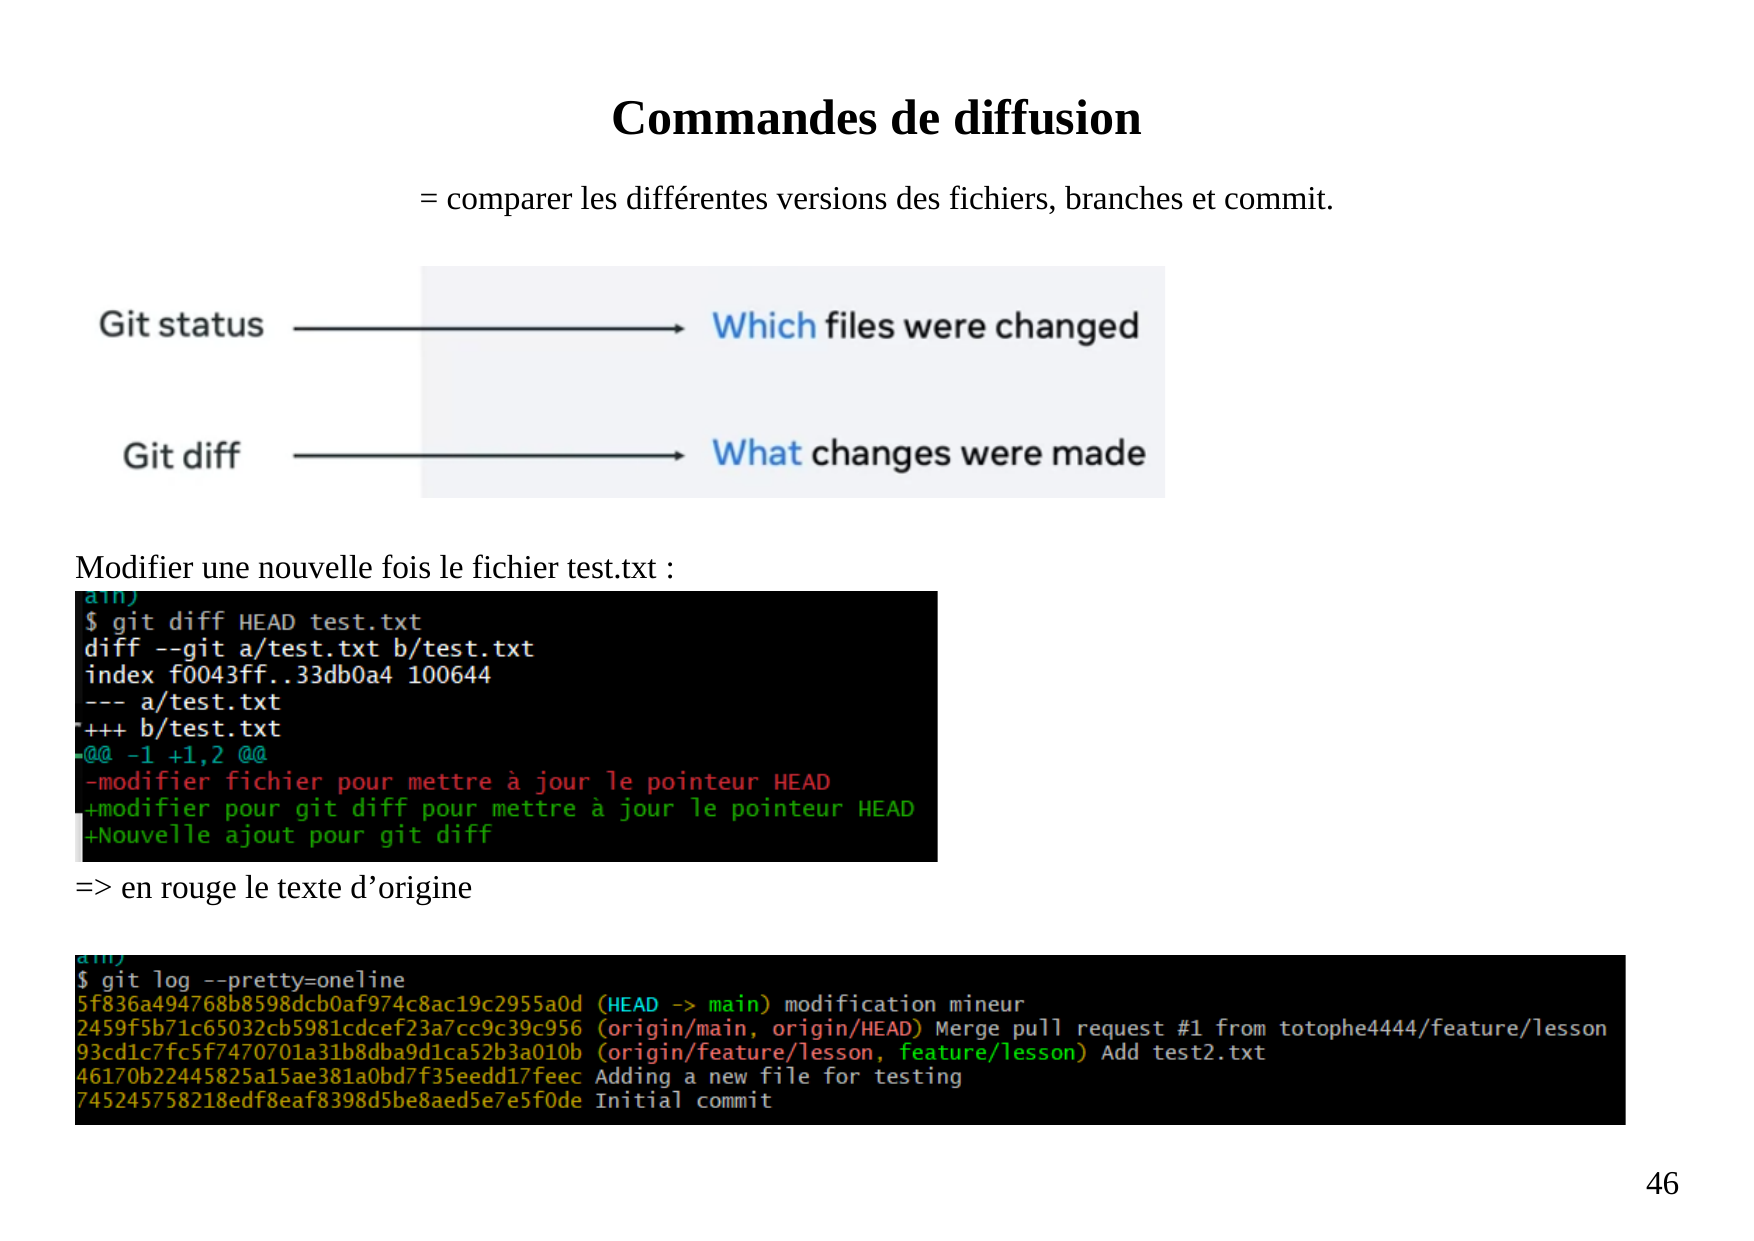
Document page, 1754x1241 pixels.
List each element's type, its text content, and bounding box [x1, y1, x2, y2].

text => en rouge le texte d’origine [75, 868, 1679, 906]
picture [75, 266, 1166, 498]
picture [75, 591, 938, 862]
text Modifier une nouvelle fois le fichier test.txt : [75, 548, 1679, 586]
text = comparer les différentes versions des fichiers, branches et commit. [75, 178, 1679, 217]
picture [75, 955, 1626, 1125]
subtitle Commandes de diffusion [75, 87, 1679, 145]
